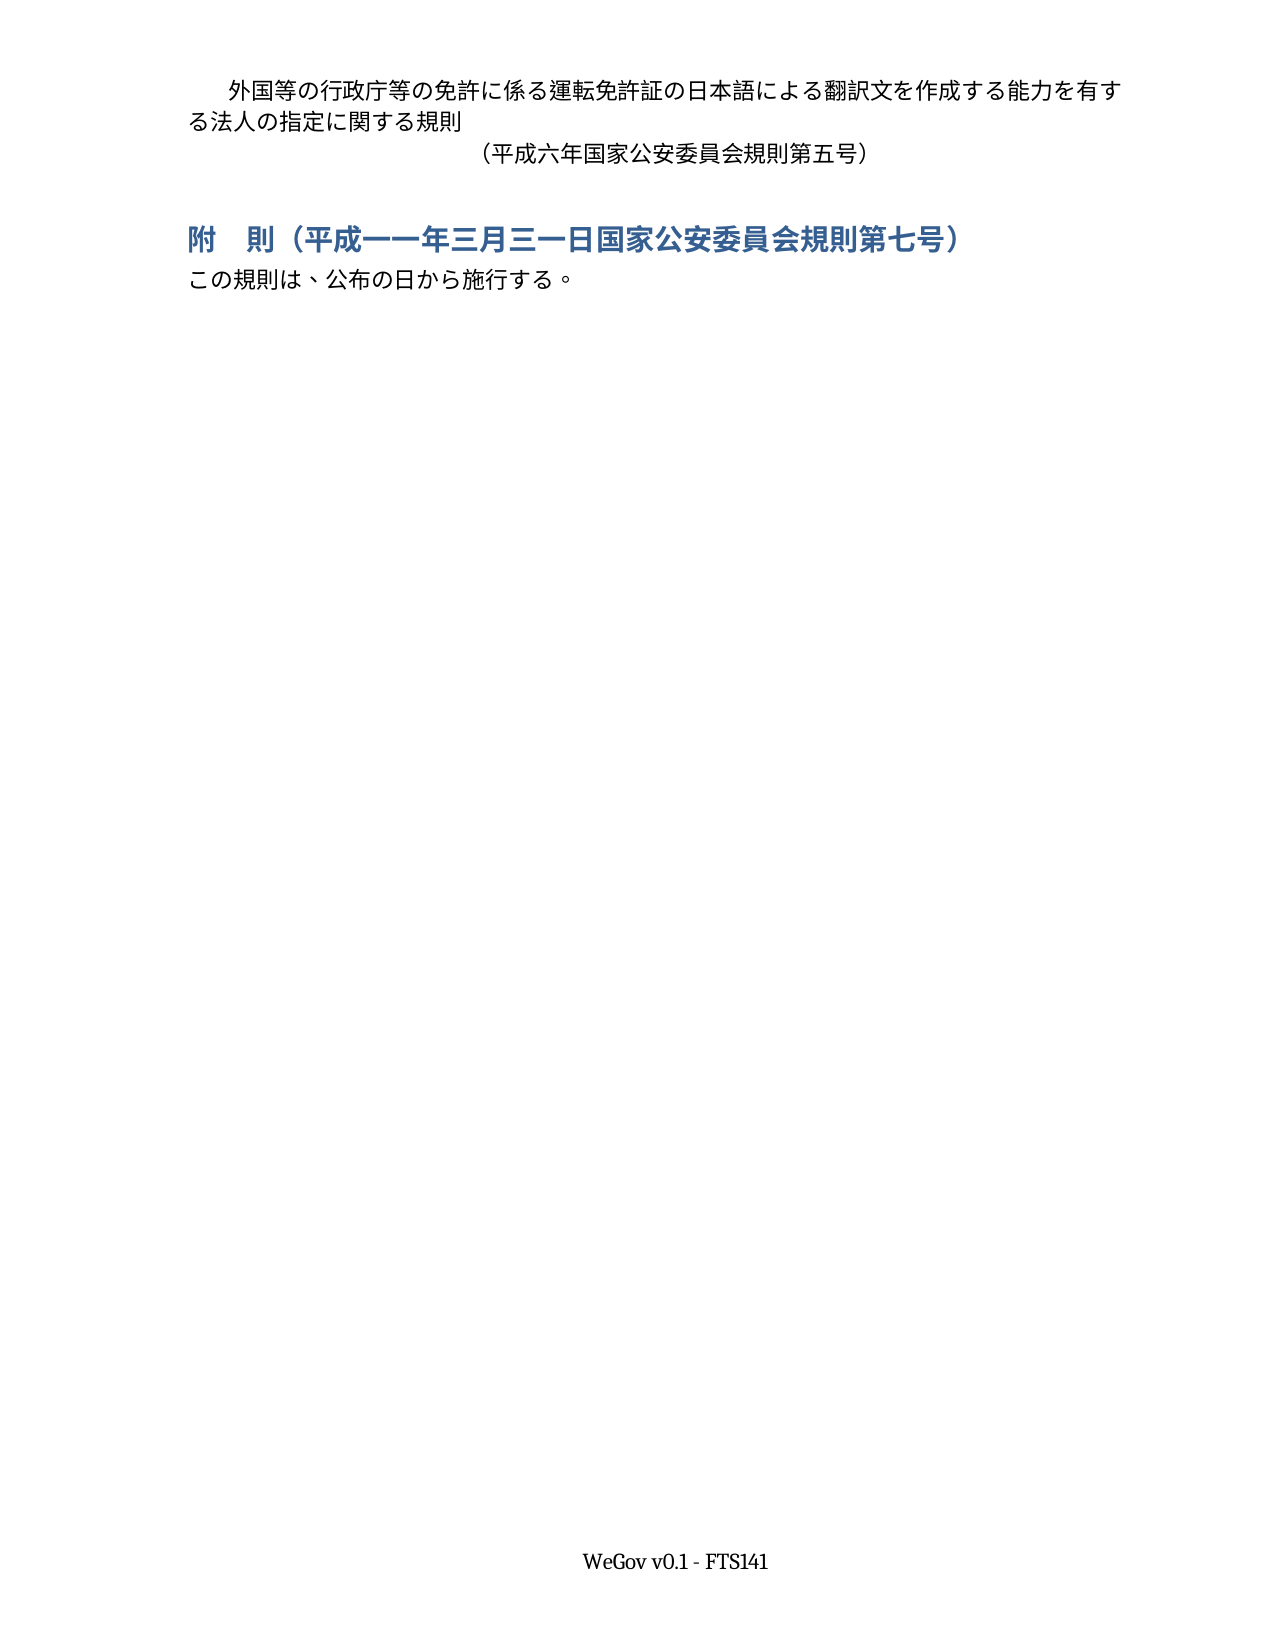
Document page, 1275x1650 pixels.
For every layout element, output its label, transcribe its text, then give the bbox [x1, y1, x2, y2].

text この規則は、公布の日から施行する。 [187, 264, 1087, 296]
subtitle 附 則（平成一一年三月三一日国家公安委員会規則第七号） [187, 219, 1087, 258]
